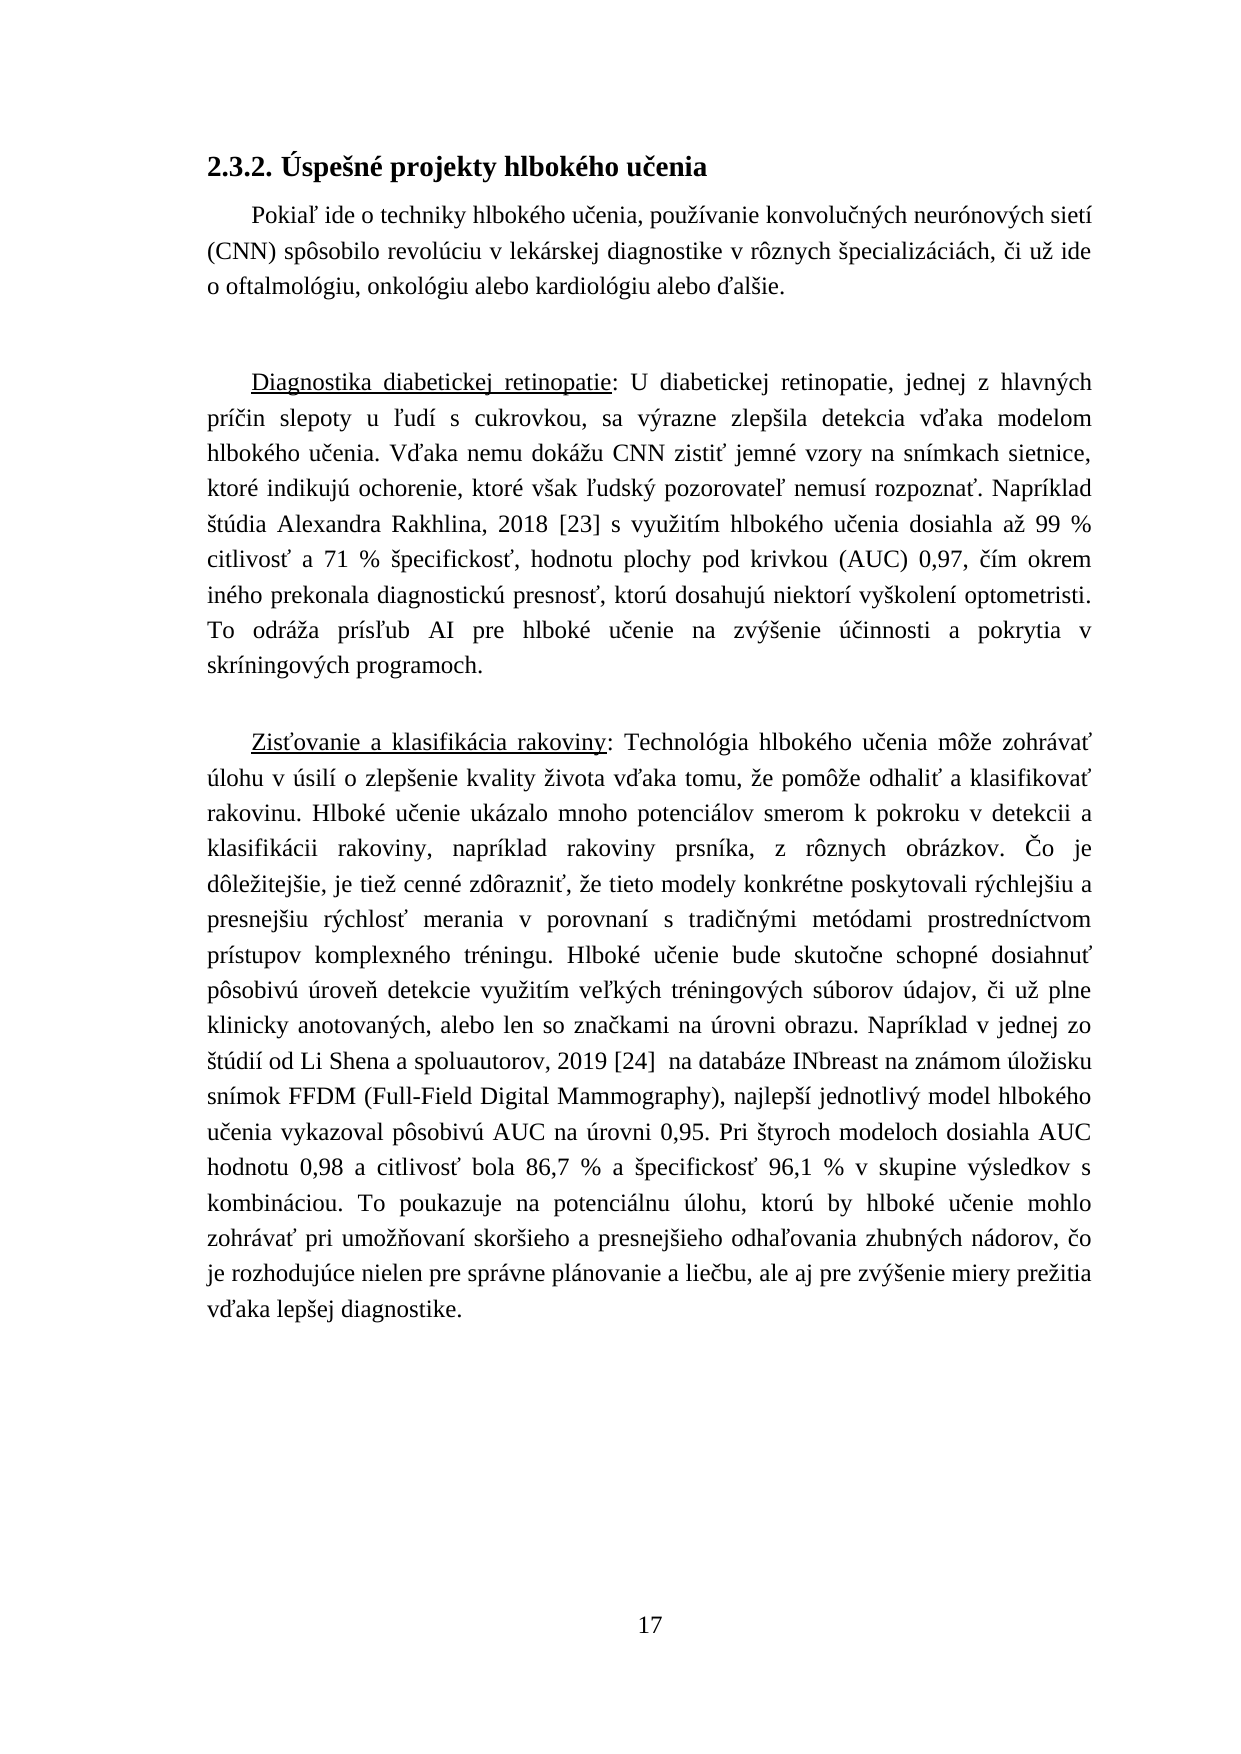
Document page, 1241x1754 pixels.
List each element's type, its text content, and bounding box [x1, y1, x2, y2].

text Zisťovanie a klasifikácia rakoviny: Technológia hlbokého učenia môže zohrávať úlohu v úsilí o zlepšenie kvality života vďaka tomu, že pomôže odhaliť a klasifikovať rakovinu. Hlboké učenie ukázalo mnoho potenciálov smerom k pokroku v detekcii a klasifikácii rakoviny, napríklad rakoviny prsníka, z rôznych obrázkov. Čo je dôležitejšie, je tiež cenné zdôrazniť, že tieto modely konkrétne poskytovali rýchlejšiu a presnejšiu rýchlosť merania v porovnaní s tradičnými metódami prostredníctvom prístupov komplexného tréningu. Hlboké učenie bude skutočne schopné dosiahnuť pôsobivú úroveň detekcie využitím veľkých tréningových súborov údajov, či už plne klinicky anotovaných, alebo len so značkami na úrovni obrazu. Napríklad v jednej zo štúdií od Li Shena a spoluautorov, 2019 [24] na databáze INbreast na známom úložisku snímok FFDM (Full-Field Digital Mammography), najlepší jednotlivý model hlbokého učenia vykazoval pôsobivú AUC na úrovni 0,95. Pri štyroch modeloch dosiahla AUC hodnotu 0,98 a citlivosť bola 86,7 % a špecifickosť 96,1 % v skupine výsledkov s kombináciou. To poukazuje na potenciálnu úlohu, ktorú by hlboké učenie mohlo zohrávať pri umožňovaní skoršieho a presnejšieho odhaľovania zhubných nádorov, čo je rozhodujúce nielen pre správne plánovanie a liečbu, ale aj pre zvýšenie miery prežitia vďaka lepšej diagnostike. [207, 722, 1092, 1324]
text Diagnostika diabetickej retinopatie: U diabetickej retinopatie, jednej z hlavných príčin slepoty u ľudí s cukrovkou, sa výrazne zlepšila detekcia vďaka modelom hlbokého učenia. Vďaka nemu dokážu CNN zistiť jemné vzory na snímkach sietnice, ktoré indikujú ochorenie, ktoré však ľudský pozorovateľ nemusí rozpoznať. Napríklad štúdia Alexandra Rakhlina, 2018 [23] s využitím hlbokého učenia dosiahla až 99 % citlivosť a 71 % špecifickosť, hodnotu plochy pod krivkou (AUC) 0,97, čím okrem iného prekonala diagnostickú presnosť, ktorú dosahujú niektorí vyškolení optometristi. To odráža prísľub AI pre hlboké učenie na zvýšenie účinnosti a pokrytia v skríningových programoch. [207, 362, 1092, 681]
subtitle Úspešné projekty hlbokého učenia [207, 148, 1092, 183]
text Pokiaľ ide o techniky hlbokého učenia, používanie konvolučných neurónových sietí (CNN) spôsobilo revolúciu v lekárskej diagnostike v rôznych špecializáciách, či už ide o oftalmológiu, onkológiu alebo kardiológiu alebo ďalšie. [207, 196, 1092, 302]
